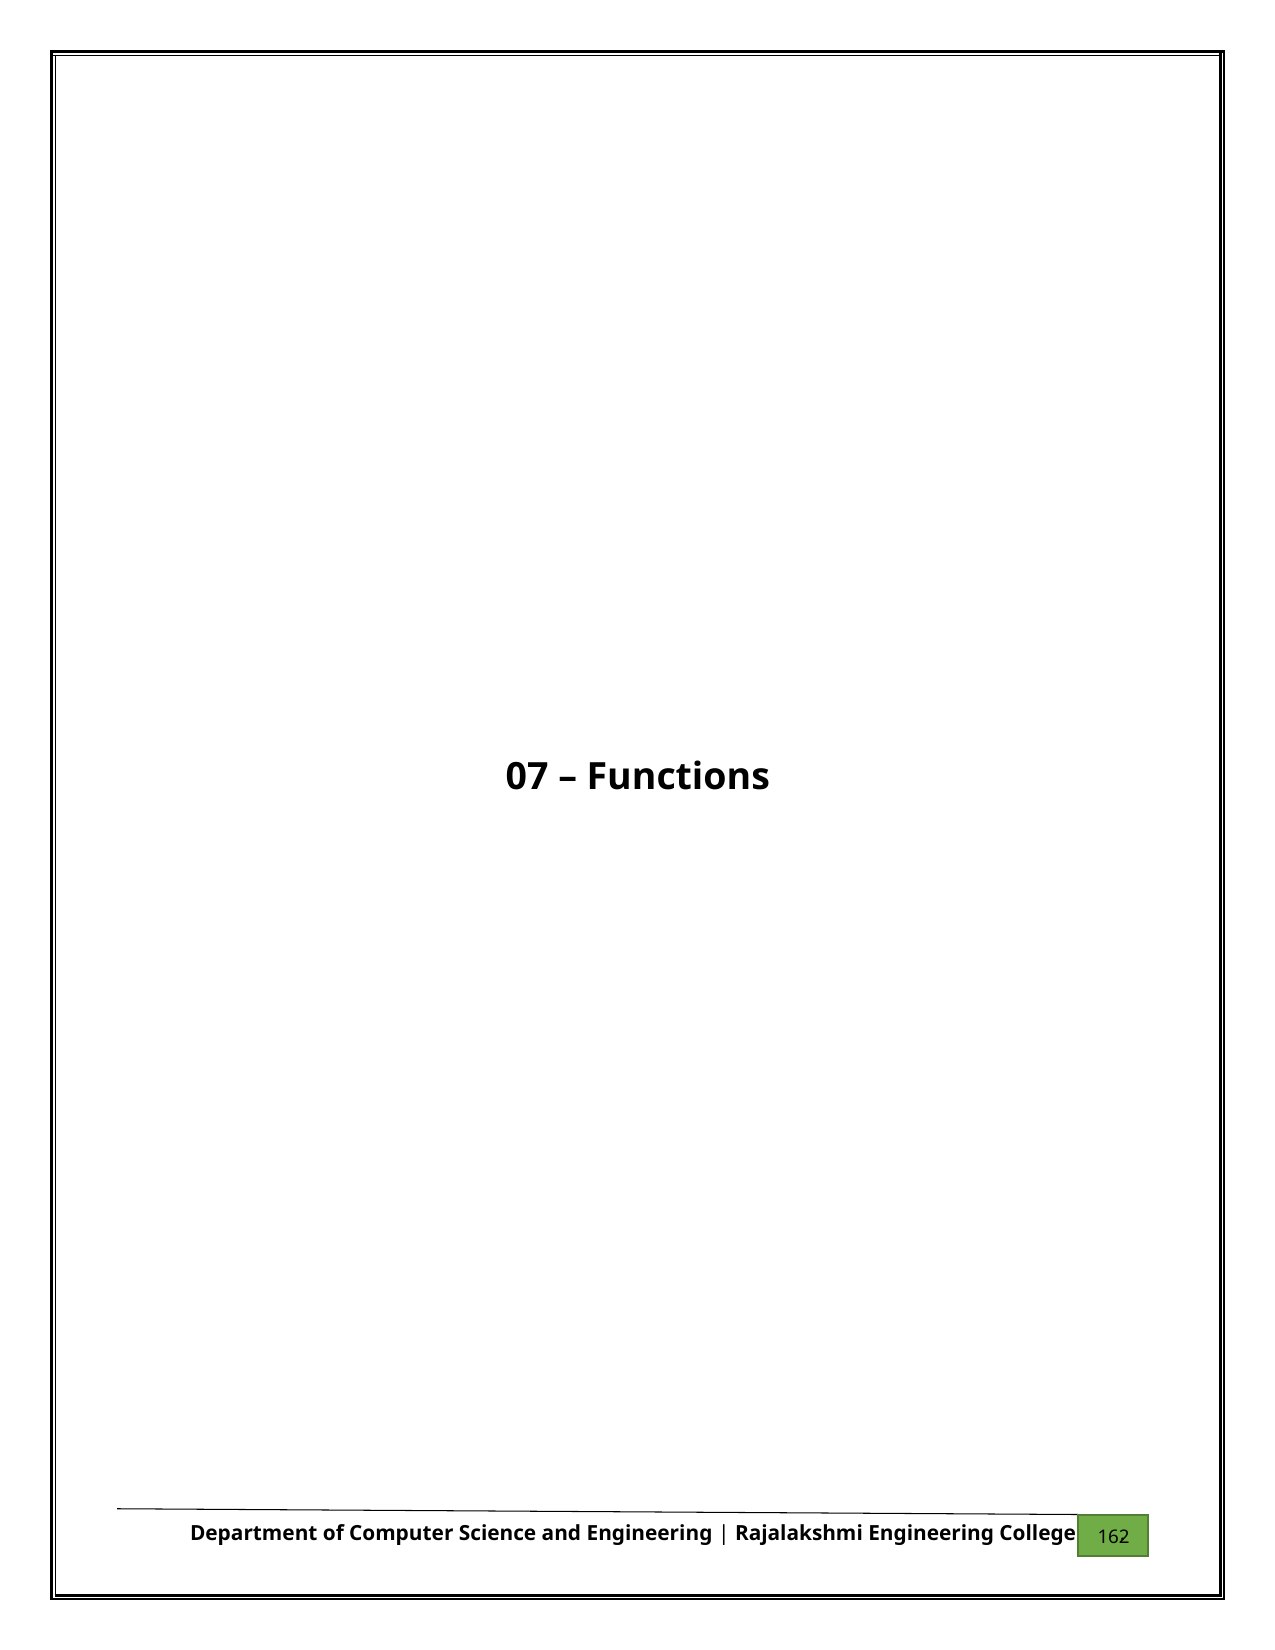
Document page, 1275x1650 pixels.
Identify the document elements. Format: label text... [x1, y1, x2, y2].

text 07 – Functions [150, 750, 1125, 801]
